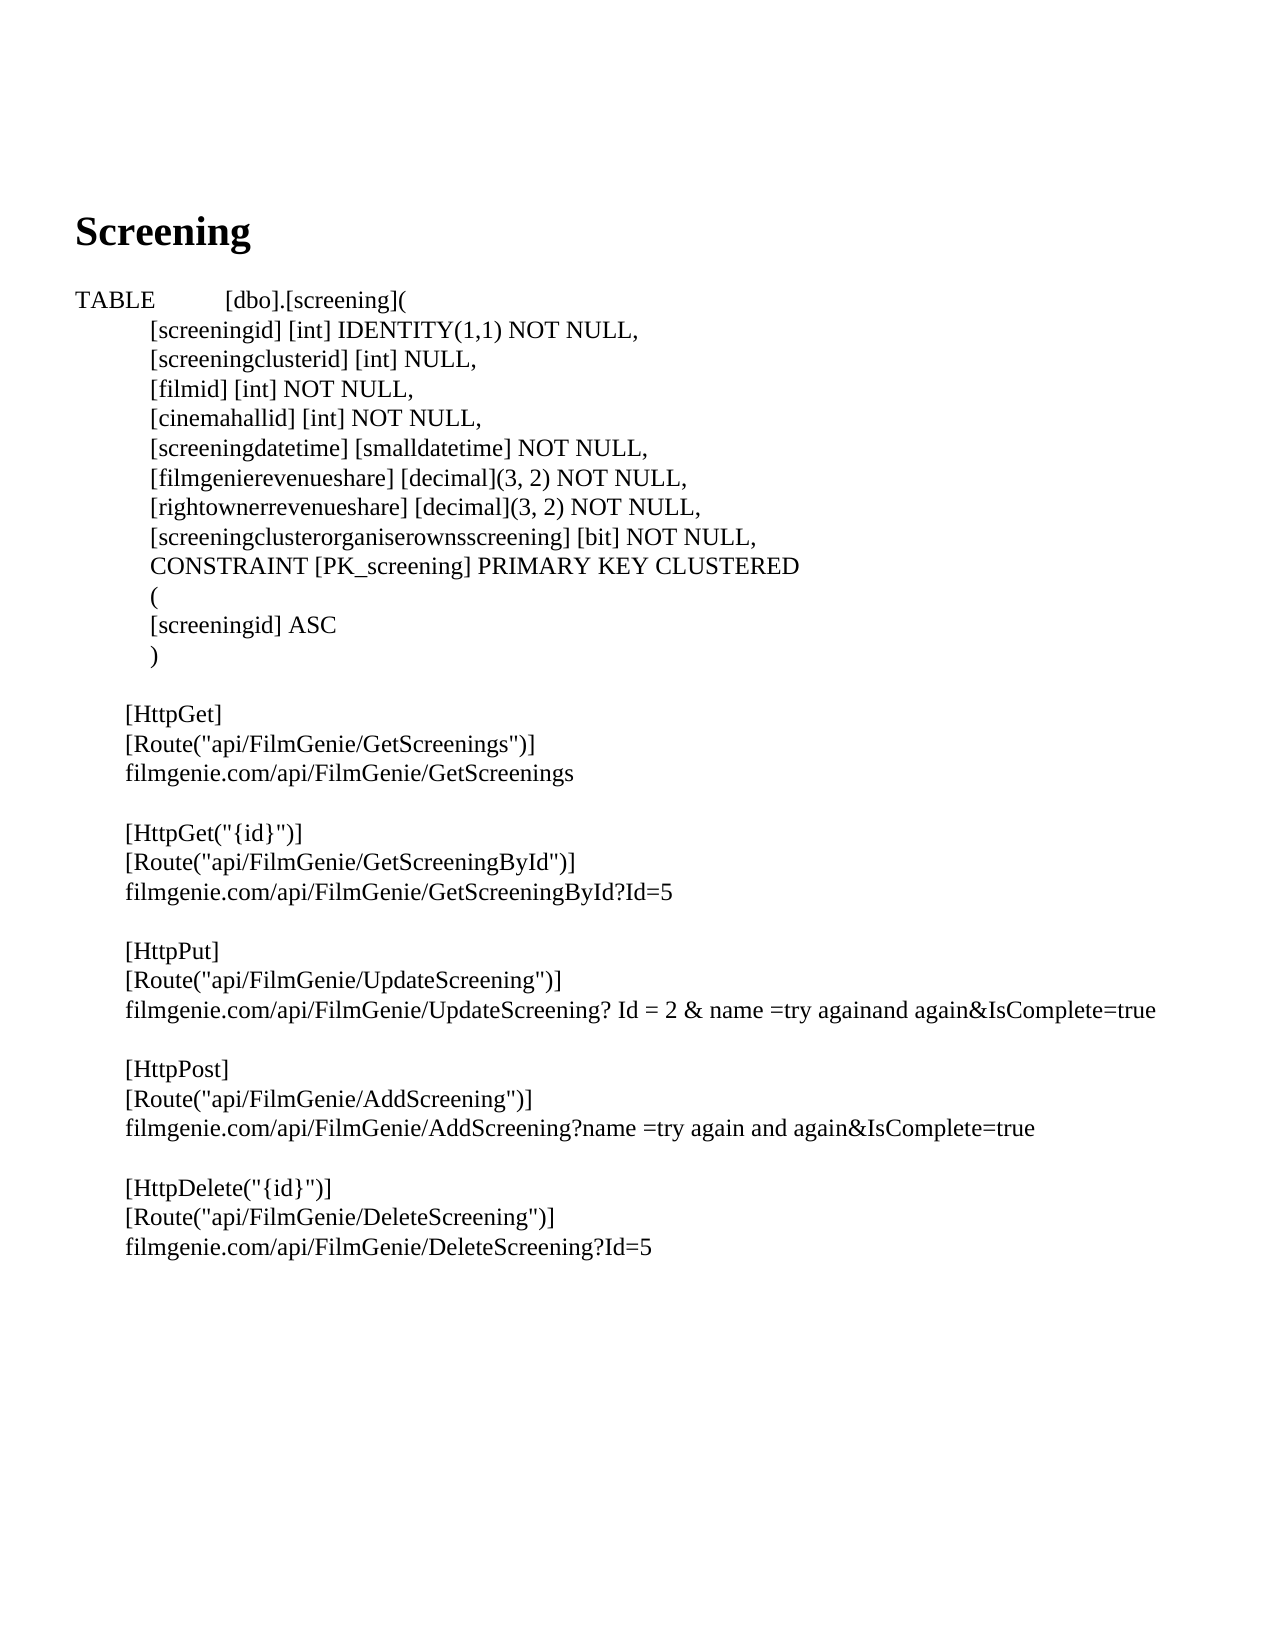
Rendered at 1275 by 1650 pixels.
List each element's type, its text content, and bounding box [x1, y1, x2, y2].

text CONSTRAINT [PK_screening] PRIMARY KEY CLUSTERED [75, 551, 1200, 580]
text filmgenie.com/api/FilmGenie/GetScreenings [75, 758, 1200, 787]
text filmgenie.com/api/FilmGenie/AddScreening?name =try again and again&IsComplete=true [75, 1113, 1200, 1142]
text ( [75, 581, 1200, 610]
text [Route("api/FilmGenie/GetScreenings")] [75, 729, 1200, 758]
text [HttpPost] [75, 1054, 1200, 1083]
text [screeningclusterorganiserownsscreening] [bit] NOT NULL, [75, 522, 1200, 551]
text [HttpGet] [75, 699, 1200, 728]
text [filmgenierevenueshare] [decimal](3, 2) NOT NULL, [75, 463, 1200, 491]
text Screening [75, 207, 1200, 255]
text [Route("api/FilmGenie/UpdateScreening")] [75, 966, 1200, 994]
text [HttpDelete("{id}")] [75, 1173, 1200, 1201]
text ) [75, 640, 1200, 669]
text filmgenie.com/api/FilmGenie/GetScreeningById?Id=5 [75, 877, 1200, 906]
text [Route("api/FilmGenie/DeleteScreening")] [75, 1202, 1200, 1231]
text [screeningclusterid] [int] NULL, [75, 344, 1200, 373]
text [HttpPut] [75, 936, 1200, 965]
text [screeningid] ASC [75, 611, 1200, 639]
text [cinemahallid] [int] NOT NULL, [75, 403, 1200, 432]
text [rightownerrevenueshare] [decimal](3, 2) NOT NULL, [75, 492, 1200, 521]
text [Route("api/FilmGenie/AddScreening")] [75, 1084, 1200, 1113]
text [filmid] [int] NOT NULL, [75, 374, 1200, 403]
text [screeningid] [int] IDENTITY(1,1) NOT NULL, [75, 315, 1200, 343]
text filmgenie.com/api/FilmGenie/UpdateScreening? Id = 2 & name =try againand again&IsComplete=true [75, 995, 1200, 1024]
text TABLE [dbo].[screening]( [75, 285, 1200, 314]
text filmgenie.com/api/FilmGenie/DeleteScreening?Id=5 [75, 1232, 1200, 1261]
text [screeningdatetime] [smalldatetime] NOT NULL, [75, 433, 1200, 462]
text [Route("api/FilmGenie/GetScreeningById")] [75, 847, 1200, 876]
text [HttpGet("{id}")] [75, 818, 1200, 846]
